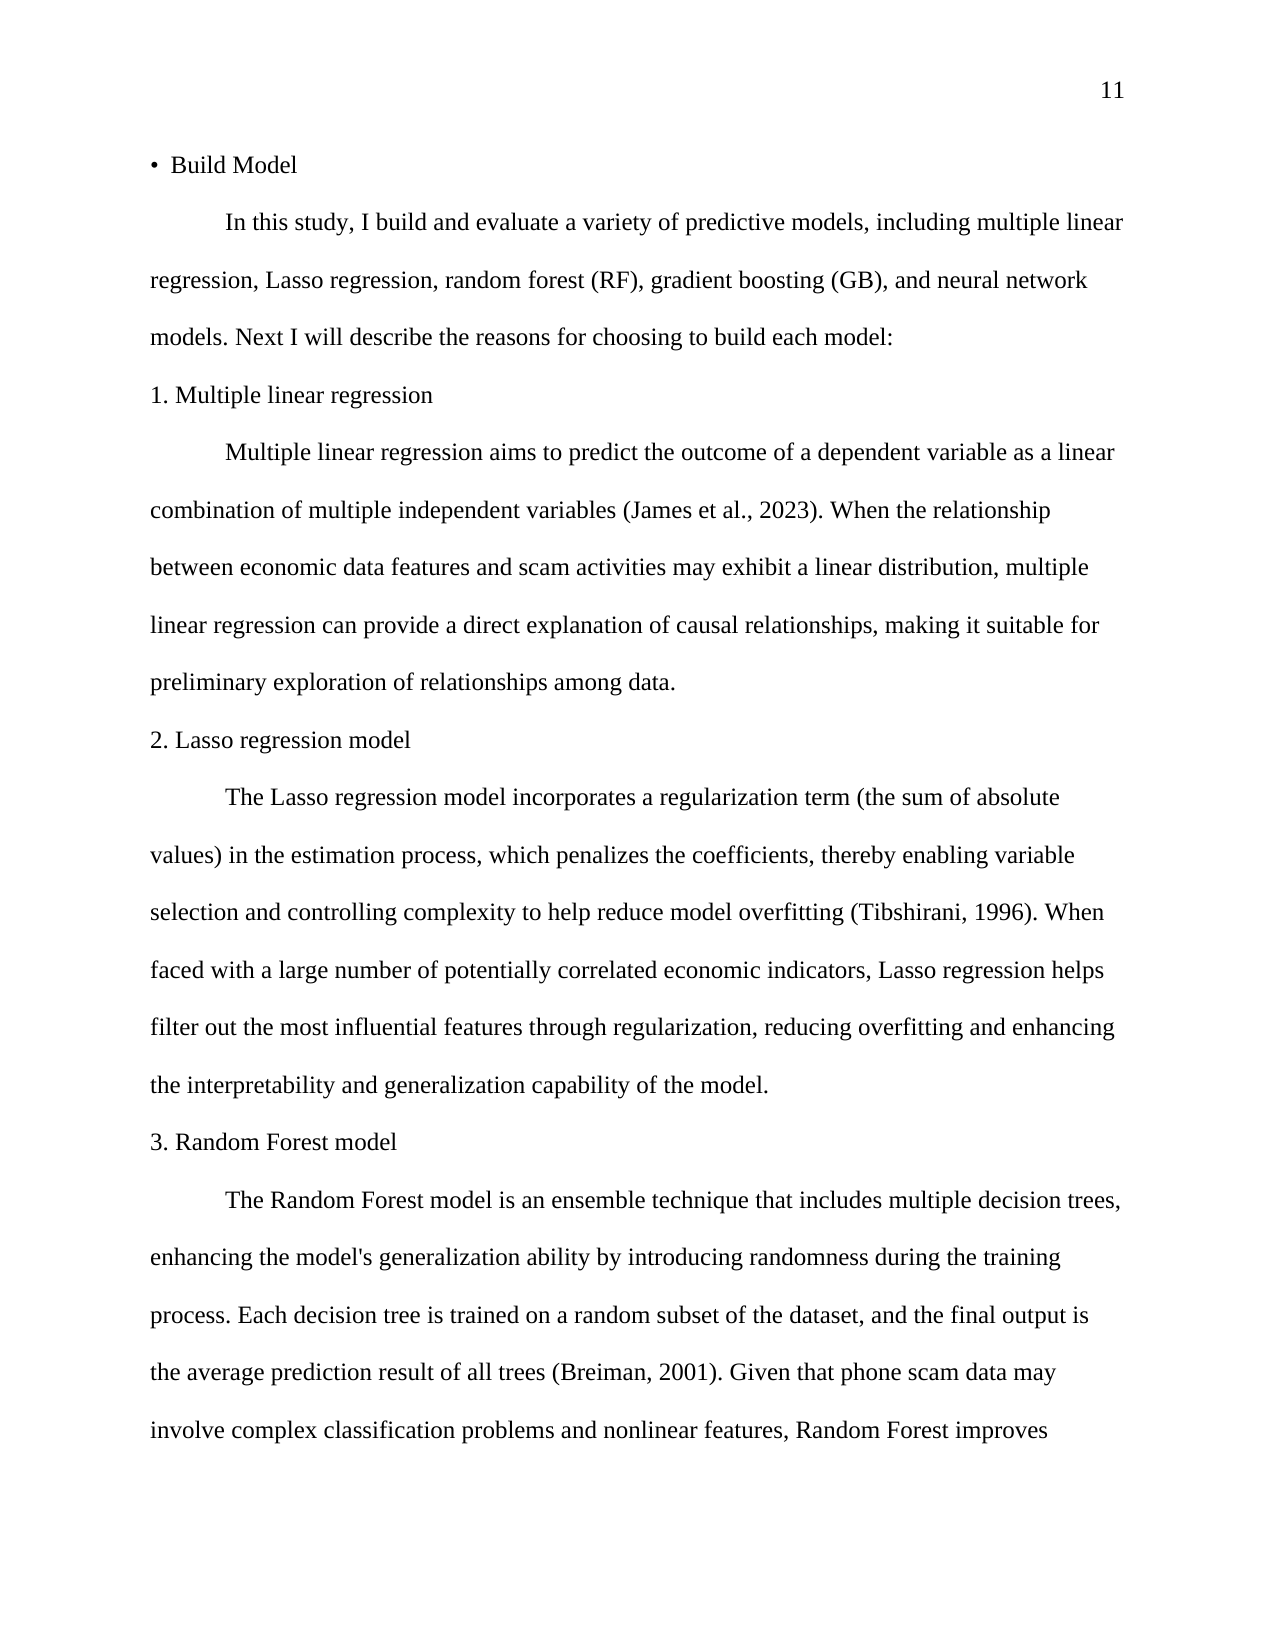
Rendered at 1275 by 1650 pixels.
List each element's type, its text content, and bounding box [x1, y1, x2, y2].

text In this study, I build and evaluate a variety of predictive models, including multiple linear regression, Lasso regression, random forest (RF), gradient boosting (GB), and neural network models. Next I will describe the reasons for choosing to build each model: [150, 207, 1125, 351]
text The Lasso regression model incorporates a regularization term (the sum of absolute values) in the estimation process, which penalizes the coefficients, thereby enabling variable selection and controlling complexity to help reduce model overfitting (Tibshirani, 1996). When faced with a large number of potentially correlated economic indicators, Lasso regression helps filter out the most influential features through regularization, reducing overfitting and enhancing the interpretability and generalization capability of the model. [150, 782, 1125, 1099]
text Multiple linear regression aims to predict the outcome of a dependent variable as a linear combination of multiple independent variables (James et al., 2023). When the relationship between economic data features and scam activities may exhibit a linear distribution, multiple linear regression can provide a direct explanation of causal relationships, making it suitable for preliminary exploration of relationships among data. [150, 437, 1125, 696]
text 2. Lasso regression model [150, 725, 1125, 754]
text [150, 1185, 1125, 1444]
text 1. Multiple linear regression [150, 380, 1125, 409]
text 3. Random Forest model [150, 1127, 1125, 1156]
list Build Model [150, 150, 1125, 179]
